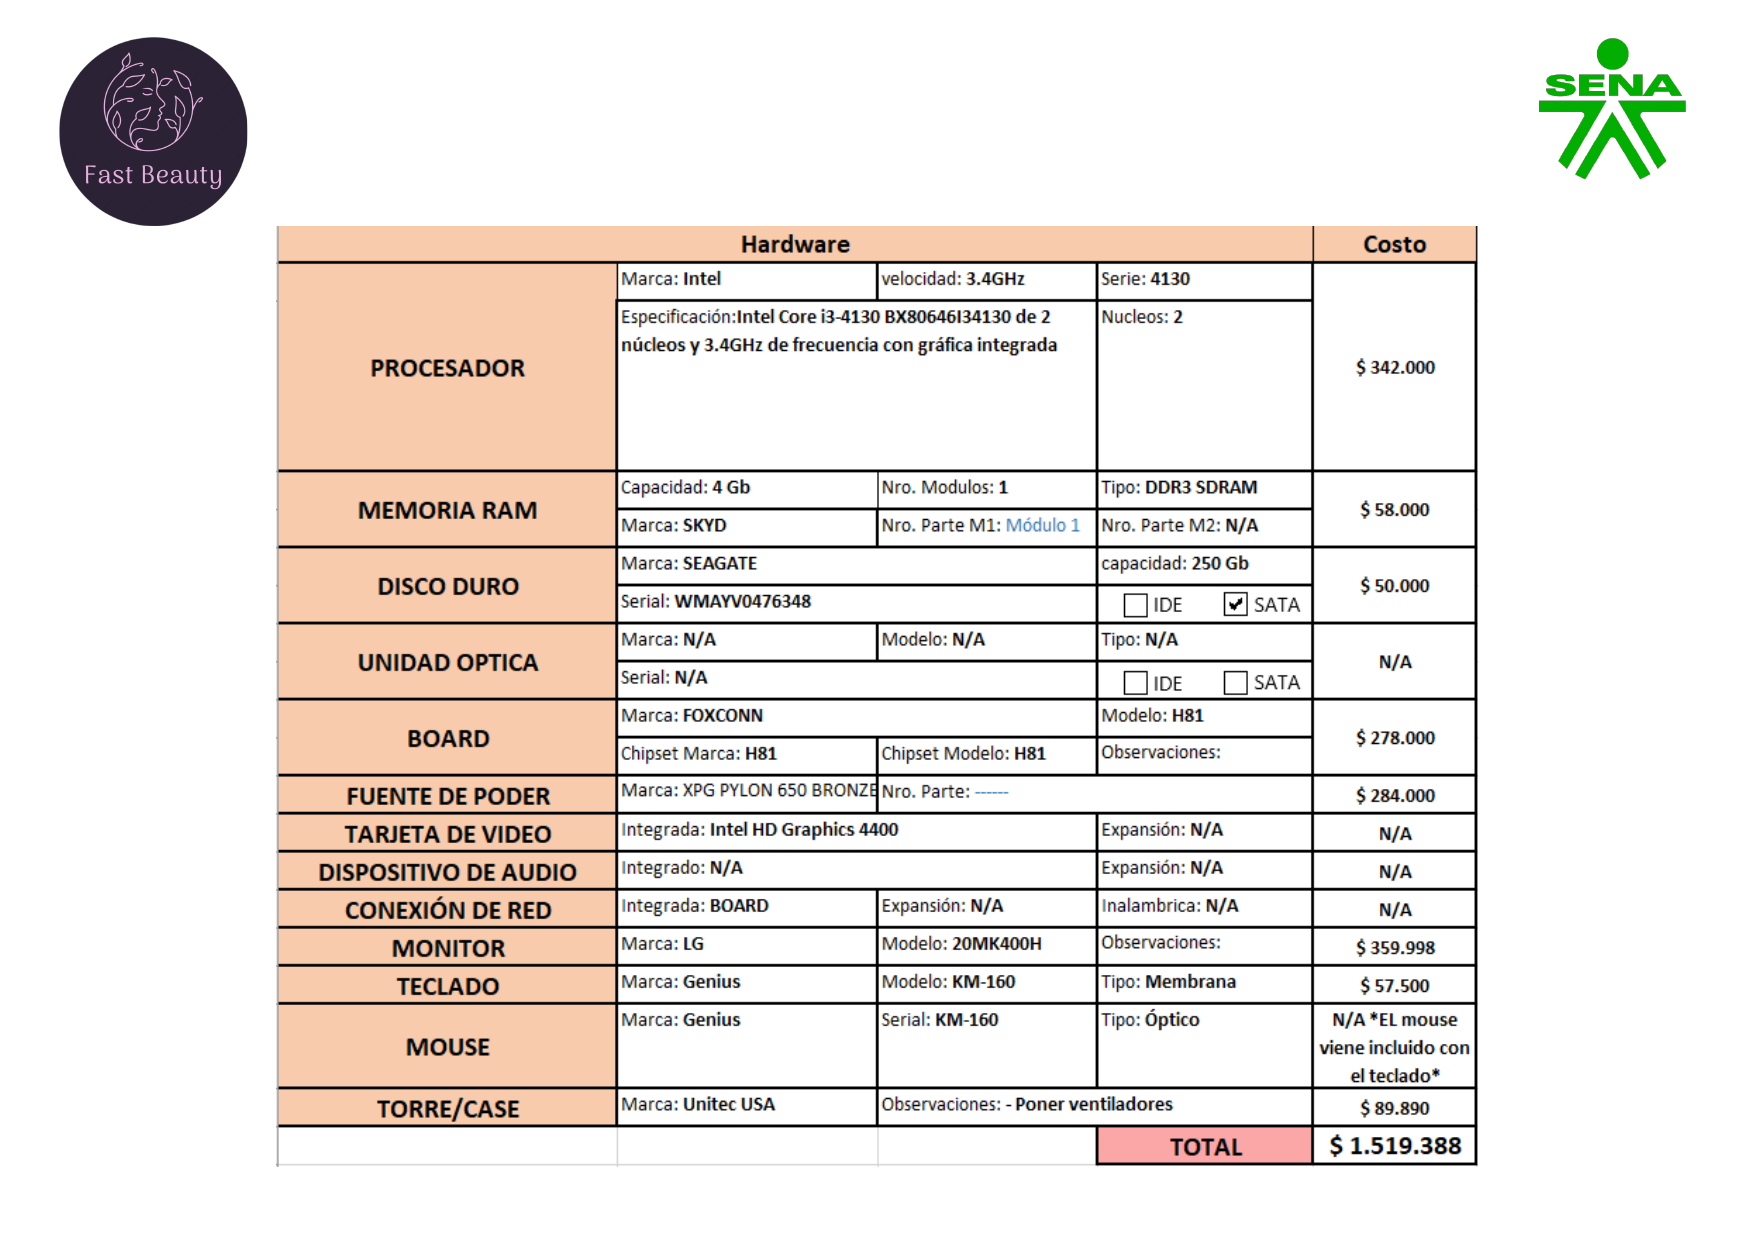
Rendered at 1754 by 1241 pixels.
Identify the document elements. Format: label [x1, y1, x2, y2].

picture [1532, 28, 1693, 189]
picture [59, 37, 248, 226]
picture [276, 226, 1479, 1167]
